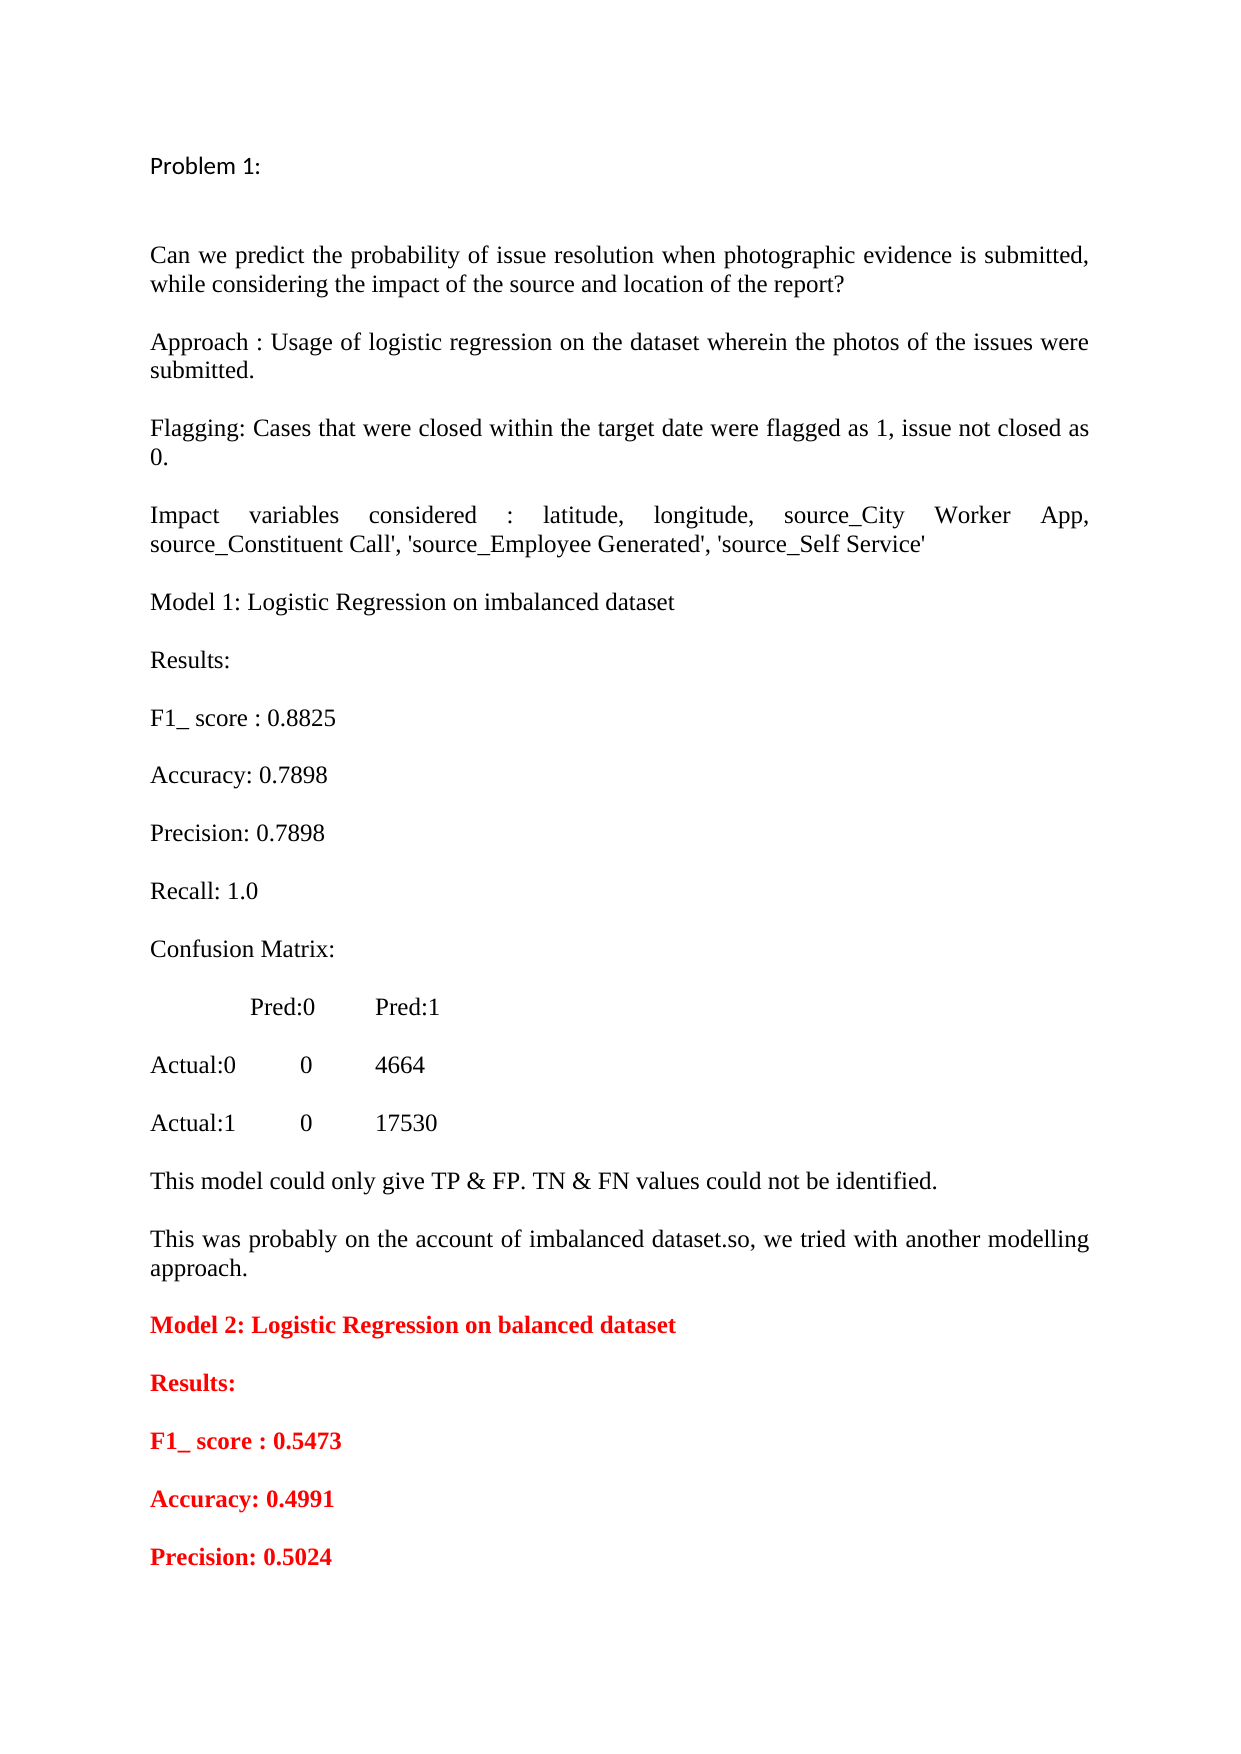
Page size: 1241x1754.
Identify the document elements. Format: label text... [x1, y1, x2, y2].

text Recall: 1.0 [150, 876, 1090, 905]
text Precision: 0.5024 [150, 1542, 1090, 1571]
text Flagging: Cases that were closed within the target date were flagged as 1, issue not closed as 0. [150, 413, 1090, 471]
text Pred:0 Pred:1 [150, 992, 1090, 1021]
text Approach : Usage of logistic regression on the dataset wherein the photos of the issues were submitted. [150, 327, 1090, 384]
text Accuracy: 0.4991 [150, 1484, 1090, 1513]
text This was probably on the account of imbalanced dataset.so, we tried with another modelling approach. [150, 1224, 1090, 1281]
text Model 1: Logistic Regression on imbalanced dataset [150, 587, 1090, 616]
text Accuracy: 0.7898 [150, 761, 1090, 789]
text Impact variables considered : latitude, longitude, source_City Worker App, source_Constituent Call', 'source_Employee Generated', 'source_Self Service' [150, 500, 1090, 558]
text F1_ score : 0.8825 [150, 703, 1090, 731]
text This model could only give TP & FP. TN & FN values could not be identified. [150, 1166, 1090, 1195]
text Model 2: Logistic Regression on balanced dataset [150, 1311, 1090, 1339]
text Precision: 0.7898 [150, 818, 1090, 847]
text Results: [150, 1368, 1090, 1397]
text Actual:0 0 4664 [150, 1050, 1090, 1079]
text Actual:1 0 17530 [150, 1108, 1090, 1137]
text Results: [150, 645, 1090, 673]
text F1_ score : 0.5473 [150, 1426, 1090, 1455]
text Problem 1: [150, 150, 1090, 181]
text Can we predict the probability of issue resolution when photographic evidence is submitted, while considering the impact of the source and location of the report? [150, 240, 1090, 298]
text Confusion Matrix: [150, 934, 1090, 963]
